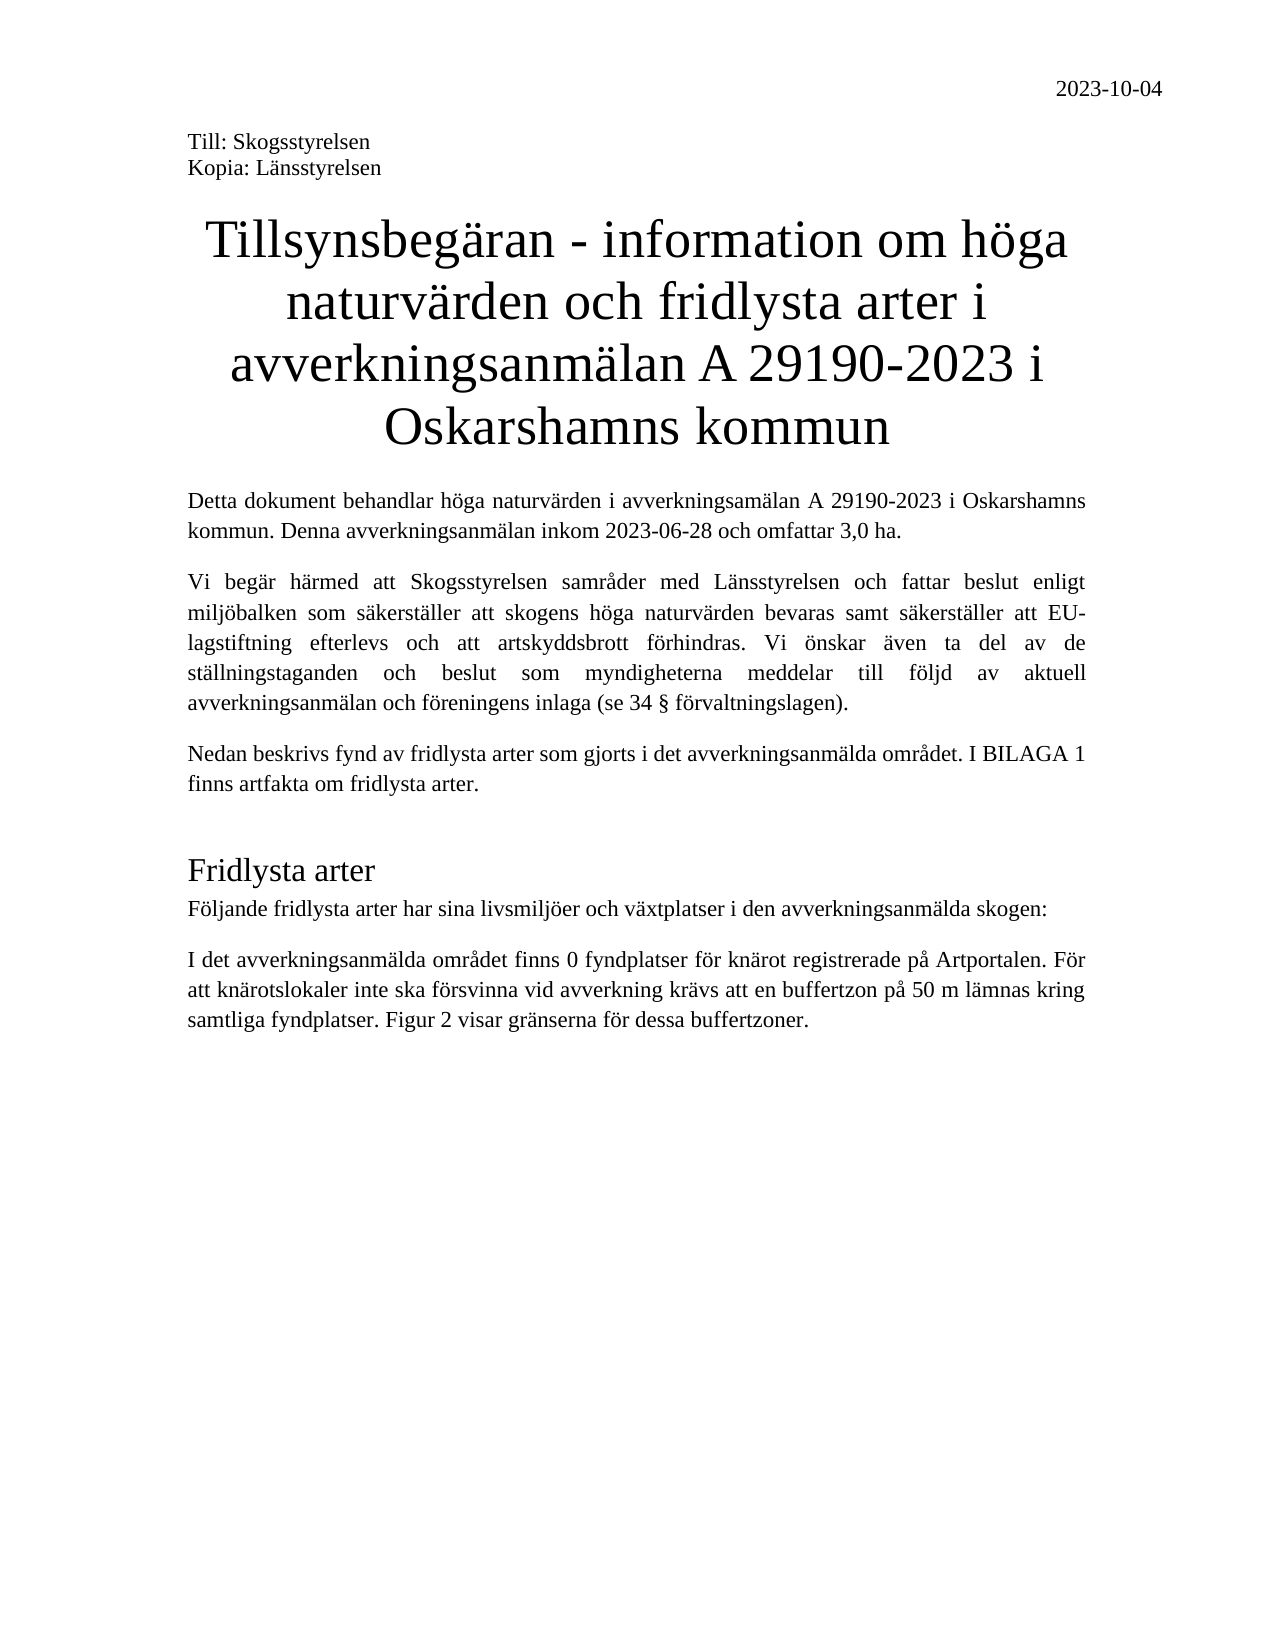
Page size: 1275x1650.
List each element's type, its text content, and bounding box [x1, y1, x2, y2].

subtitle Fridlysta arter [187, 851, 1087, 889]
title Tillsynsbegäran - information om höga naturvärden och fridlysta arter i avverkningsanmälan A 29190-2023 i Oskarshamns kommun [187, 207, 1087, 456]
text Följande fridlysta arter har sina livsmiljöer och växtplatser i den avverkningsanmälda skogen: [187, 895, 1087, 921]
text Vi begär härmed att Skogsstyrelsen samråder med Länsstyrelsen och fattar beslut enligt miljöbalken som säkerställer att skogens höga naturvärden bevaras samt säkerställer att EU-lagstiftning efterlevs och att artskyddsbrott förhindras. Vi önskar även ta del av de ställningstaganden och beslut som myndigheterna meddelar till följd av aktuell avverkningsanmälan och föreningens inlaga (se 34 § förvaltningslagen). [187, 568, 1087, 716]
text I det avverkningsanmälda området finns 0 fyndplatser för knärot registrerade på Artportalen. För att knärotslokaler inte ska försvinna vid avverkning krävs att en buffertzon på 50 m lämnas kring samtliga fyndplatser. Figur 2 visar gränserna för dessa buffertzoner. [187, 946, 1087, 1033]
text Nedan beskrivs fynd av fridlysta arter som gjorts i det avverkningsanmälda området. I BILAGA 1 finns artfakta om fridlysta arter. [187, 740, 1087, 797]
text Detta dokument behandlar höga naturvärden i avverkningsamälan A 29190-2023 i Oskarshamns kommun. Denna avverkningsanmälan inkom 2023-06-28 och omfattar 3,0 ha. [187, 487, 1087, 544]
